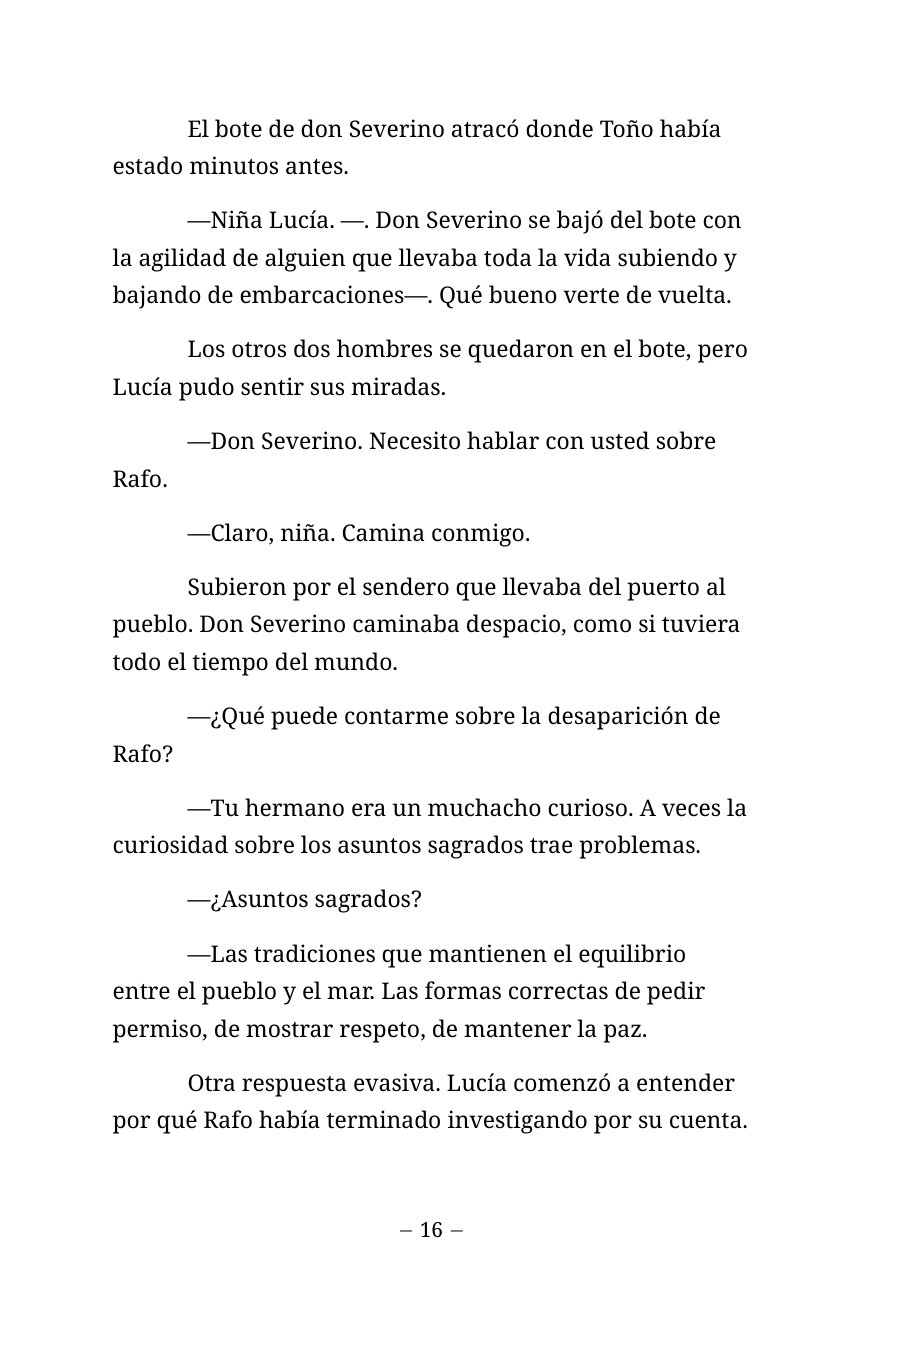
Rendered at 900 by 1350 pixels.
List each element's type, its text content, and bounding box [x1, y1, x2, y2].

text Subieron por el sendero que llevaba del puerto al pueblo. Don Severino caminaba despacio, como si tuviera todo el tiempo del mundo. [112, 571, 750, 677]
text —¿Asuntos sagrados? [112, 883, 750, 914]
text —Tu hermano era un muchacho curioso. A veces la curiosidad sobre los asuntos sagrados trae problemas. [112, 792, 750, 860]
text —Niña Lucía. —. Don Severino se bajó del bote con la agilidad de alguien que llevaba toda la vida subiendo y bajando de embarcaciones—. Qué bueno verte de vuelta. [112, 204, 750, 310]
text —Claro, niña. Camina conmigo. [112, 517, 750, 548]
text El bote de don Severino atracó donde Toño había estado minutos antes. [112, 112, 750, 181]
text Los otros dos hombres se quedaron en el bote, pero Lucía pudo sentir sus miradas. [112, 333, 750, 402]
text Otra respuesta evasiva. Lucía comenzó a entender por qué Rafo había terminado investigando por su cuenta. [112, 1067, 750, 1135]
text —Las tradiciones que mantienen el equilibrio entre el pueblo y el mar. Las formas correctas de pedir permiso, de mostrar respeto, de mantener la paz. [112, 937, 750, 1044]
text —¿Qué puede contarme sobre la desaparición de Rafo? [112, 700, 750, 769]
text —Don Severino. Necesito hablar con usted sobre Rafo. [112, 425, 750, 494]
